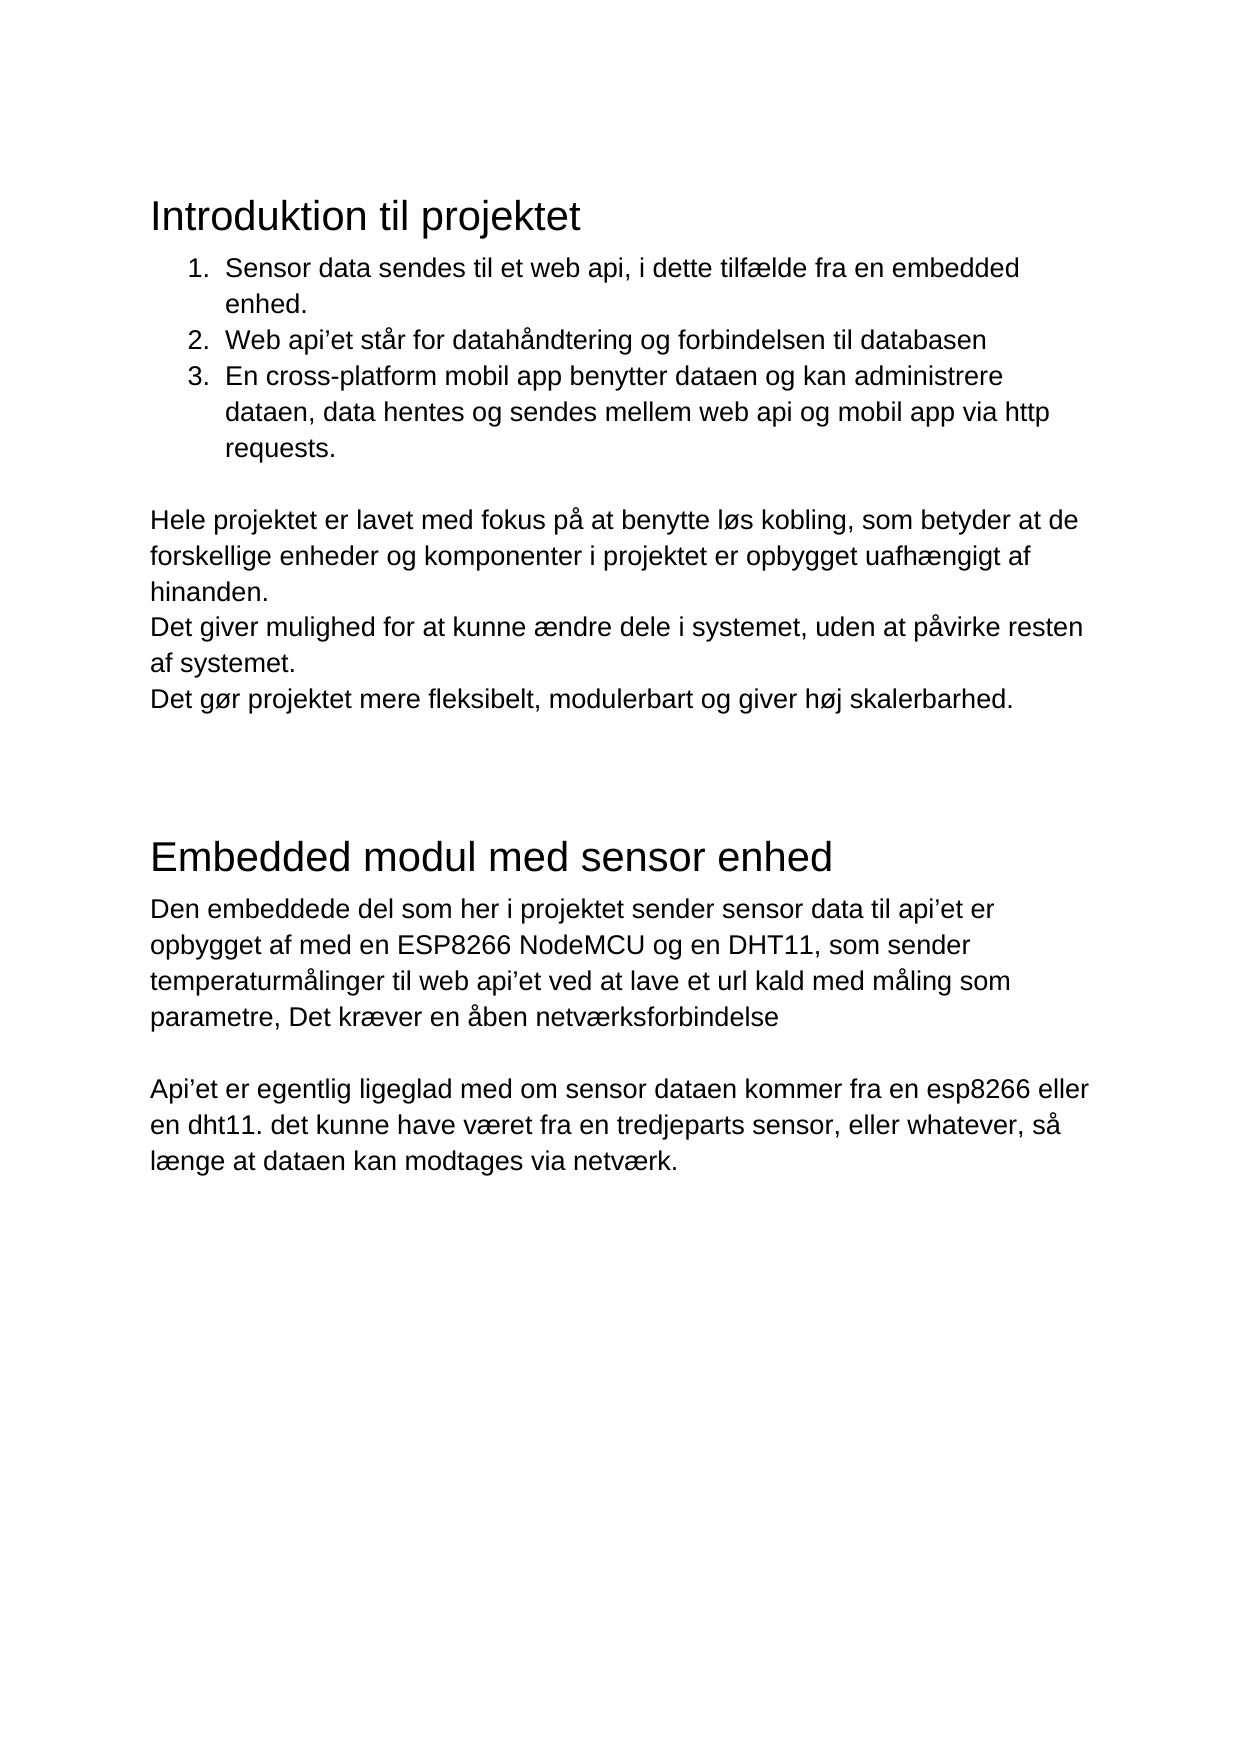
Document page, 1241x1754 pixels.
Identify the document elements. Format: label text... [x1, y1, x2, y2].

list En cross-platform mobil app benytter dataen og kan administrere dataen, data hentes og sendes mellem web api og mobil app via http requests. [187, 360, 1090, 463]
text Den embeddede del som her i projektet sender sensor data til api’et er opbygget af med en ESP8266 NodeMCU og en DHT11, som sender temperaturmålinger til web api’et ved at lave et url kald med måling som parametre, Det kræver en åben netværksforbindelse [150, 893, 1090, 1032]
list Sensor data sendes til et web api, i dette tilfælde fra en embedded enhed. [187, 252, 1090, 319]
subtitle Introduktion til projektet [150, 192, 1090, 239]
list Web api’et står for datahåndtering og forbindelsen til databasen [187, 324, 1090, 355]
text Hele projektet er lavet med fokus på at benytte løs kobling, som betyder at de forskellige enheder og komponenter i projektet er opbygget uafhængigt af hinanden. Det giver mulighed for at kunne ændre dele i systemet, uden at påvirke resten af systemet. Det gør projektet mere fleksibelt, modulerbart og giver høj skalerbarhed. [150, 504, 1090, 714]
text Api’et er egentlig ligeglad med om sensor dataen kommer fra en esp8266 eller en dht11. det kunne have været fra en tredjeparts sensor, eller whatever, så længe at dataen kan modtages via netværk. [150, 1073, 1090, 1176]
subtitle Embedded modul med sensor enhed [150, 833, 1090, 881]
